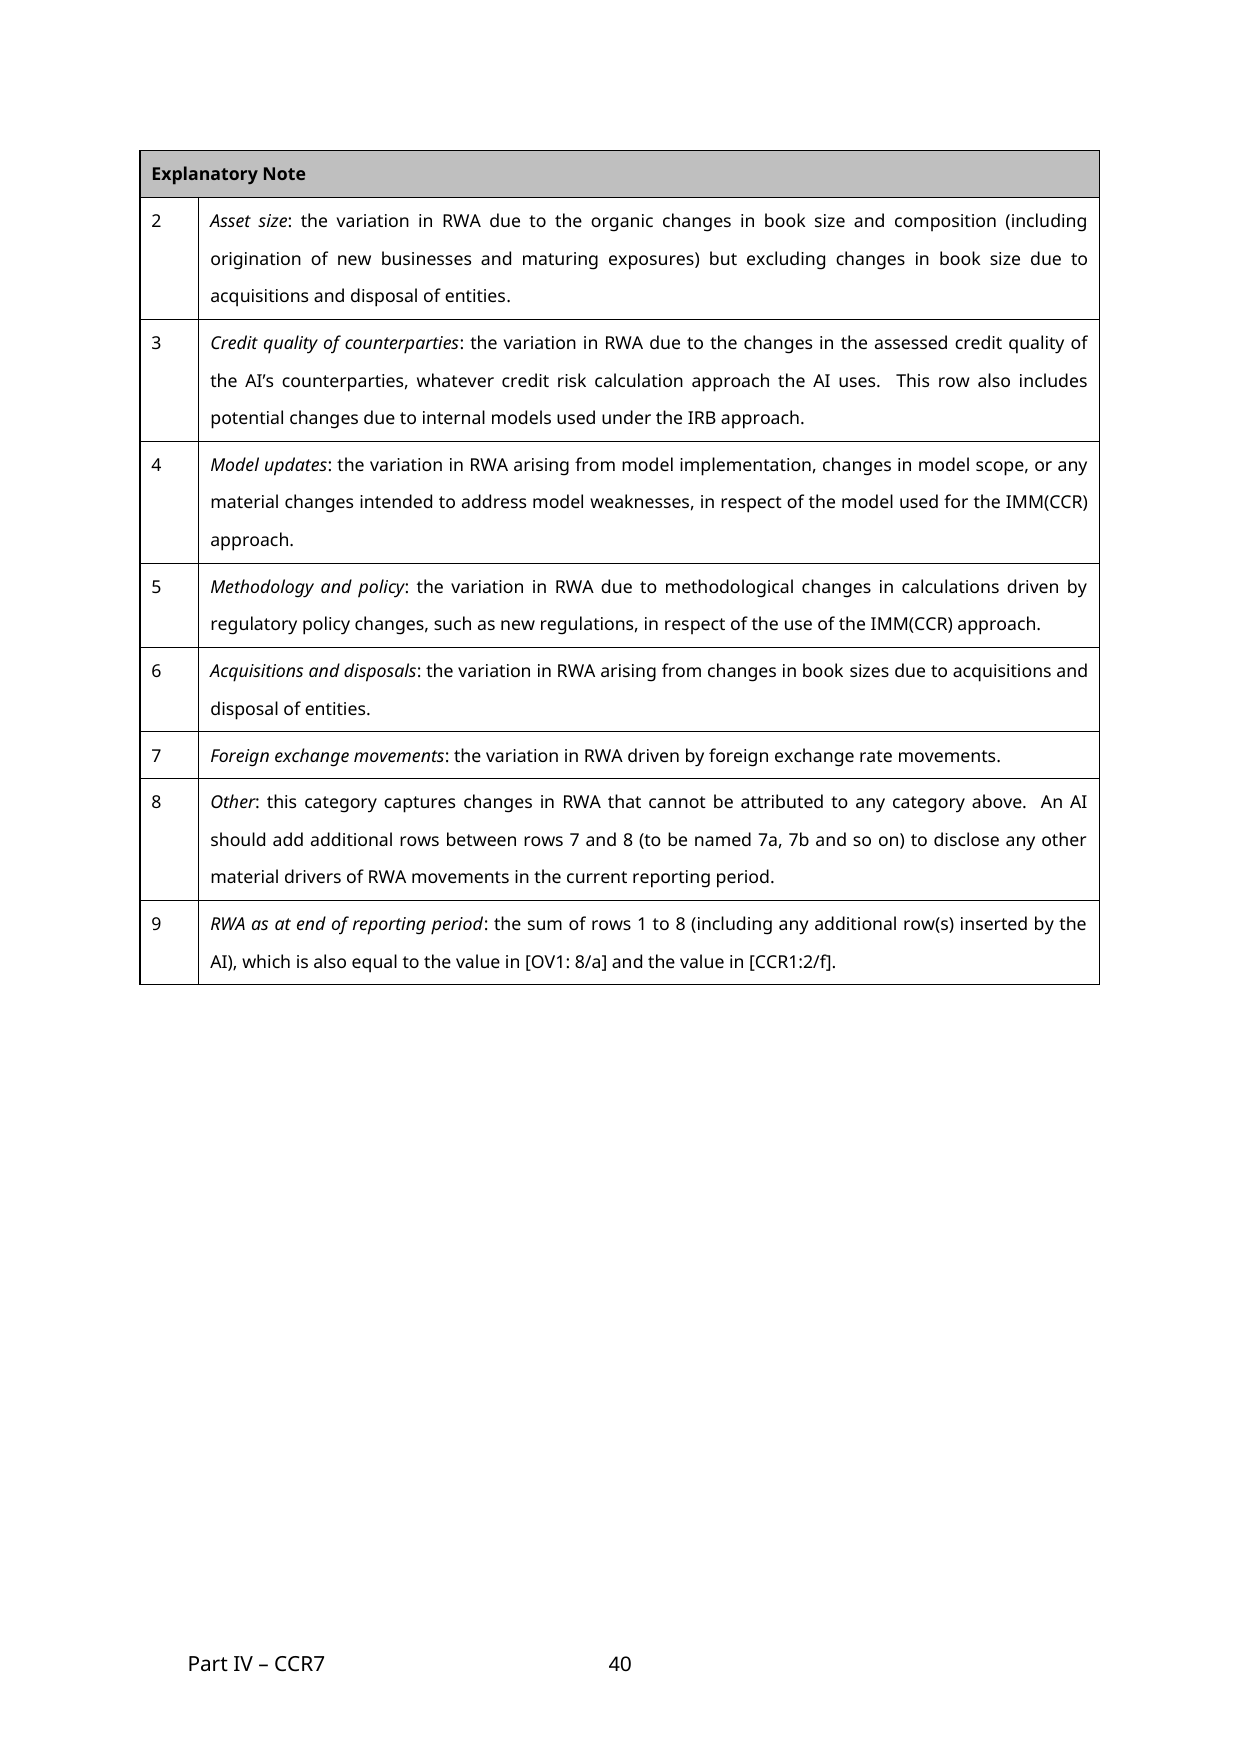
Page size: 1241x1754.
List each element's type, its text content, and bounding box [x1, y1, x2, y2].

table_cell 7 [141, 732, 198, 778]
table_cell 9 [141, 901, 198, 984]
table_cell 4 [141, 442, 198, 562]
table_cell Other: this category captures changes in RWA that cannot be attributed to any category above. An AI should add additional rows between rows 7 and 8 (to be named 7a, 7b and so on) to disclose any other material drivers of RWA movements in the current reporting period. [199, 779, 1099, 900]
table_header Explanatory Note [141, 151, 1099, 197]
table_cell Asset size: the variation in RWA due to the organic changes in book size and composition (including origination of new businesses and maturing exposures) but excluding changes in book size due to acquisitions and disposal of entities. [199, 198, 1099, 319]
table_cell 6 [141, 648, 198, 731]
table_cell Model updates: the variation in RWA arising from model implementation, changes in model scope, or any material changes intended to address model weaknesses, in respect of the model used for the IMM(CCR) approach. [199, 442, 1099, 562]
table_cell RWA as at end of reporting period: the sum of rows 1 to 8 (including any additional row(s) inserted by the AI), which is also equal to the value in [OV1: 8/a] and the value in [CCR1:2/f]. [199, 901, 1099, 984]
table_cell 2 [141, 198, 198, 319]
table_cell Methodology and policy: the variation in RWA due to methodological changes in calculations driven by regulatory policy changes, such as new regulations, in respect of the use of the IMM(CCR) approach. [199, 564, 1099, 647]
table_cell Acquisitions and disposals: the variation in RWA arising from changes in book sizes due to acquisitions and disposal of entities. [199, 648, 1099, 731]
table_cell Foreign exchange movements: the variation in RWA driven by foreign exchange rate movements. [199, 732, 1099, 778]
table_cell 5 [141, 564, 198, 647]
table_cell 3 [141, 320, 198, 441]
table_cell Credit quality of counterparties: the variation in RWA due to the changes in the assessed credit quality of the AI’s counterparties, whatever credit risk calculation approach the AI uses. This row also includes potential changes due to internal models used under the IRB approach. [199, 320, 1099, 441]
table_cell 8 [141, 779, 198, 900]
